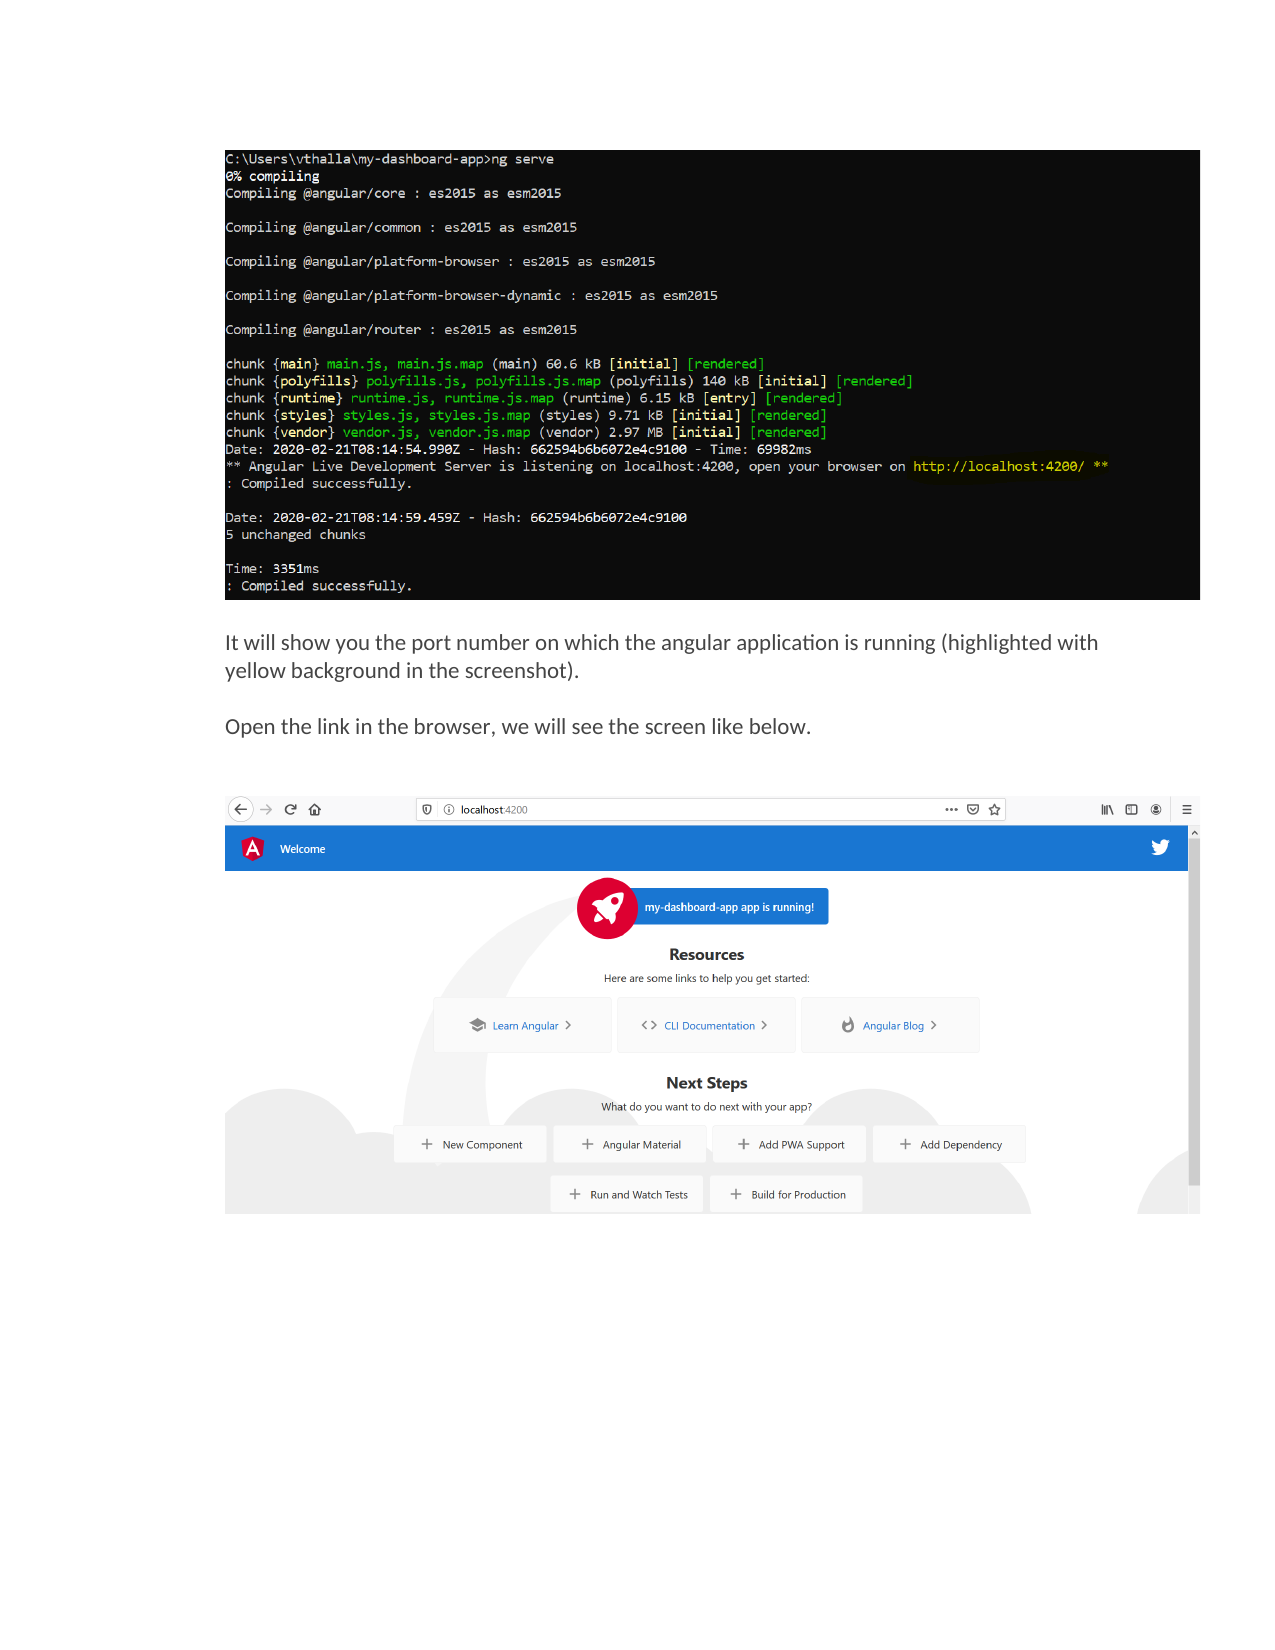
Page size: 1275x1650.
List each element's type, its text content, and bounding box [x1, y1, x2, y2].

picture [225, 150, 1200, 600]
picture [225, 796, 1200, 1214]
text Open the link in the browser, we will see the screen like below. [225, 712, 1125, 740]
text It will show you the port number on which the angular application is running (highlighted with yellow background in the screenshot). [225, 628, 1125, 684]
